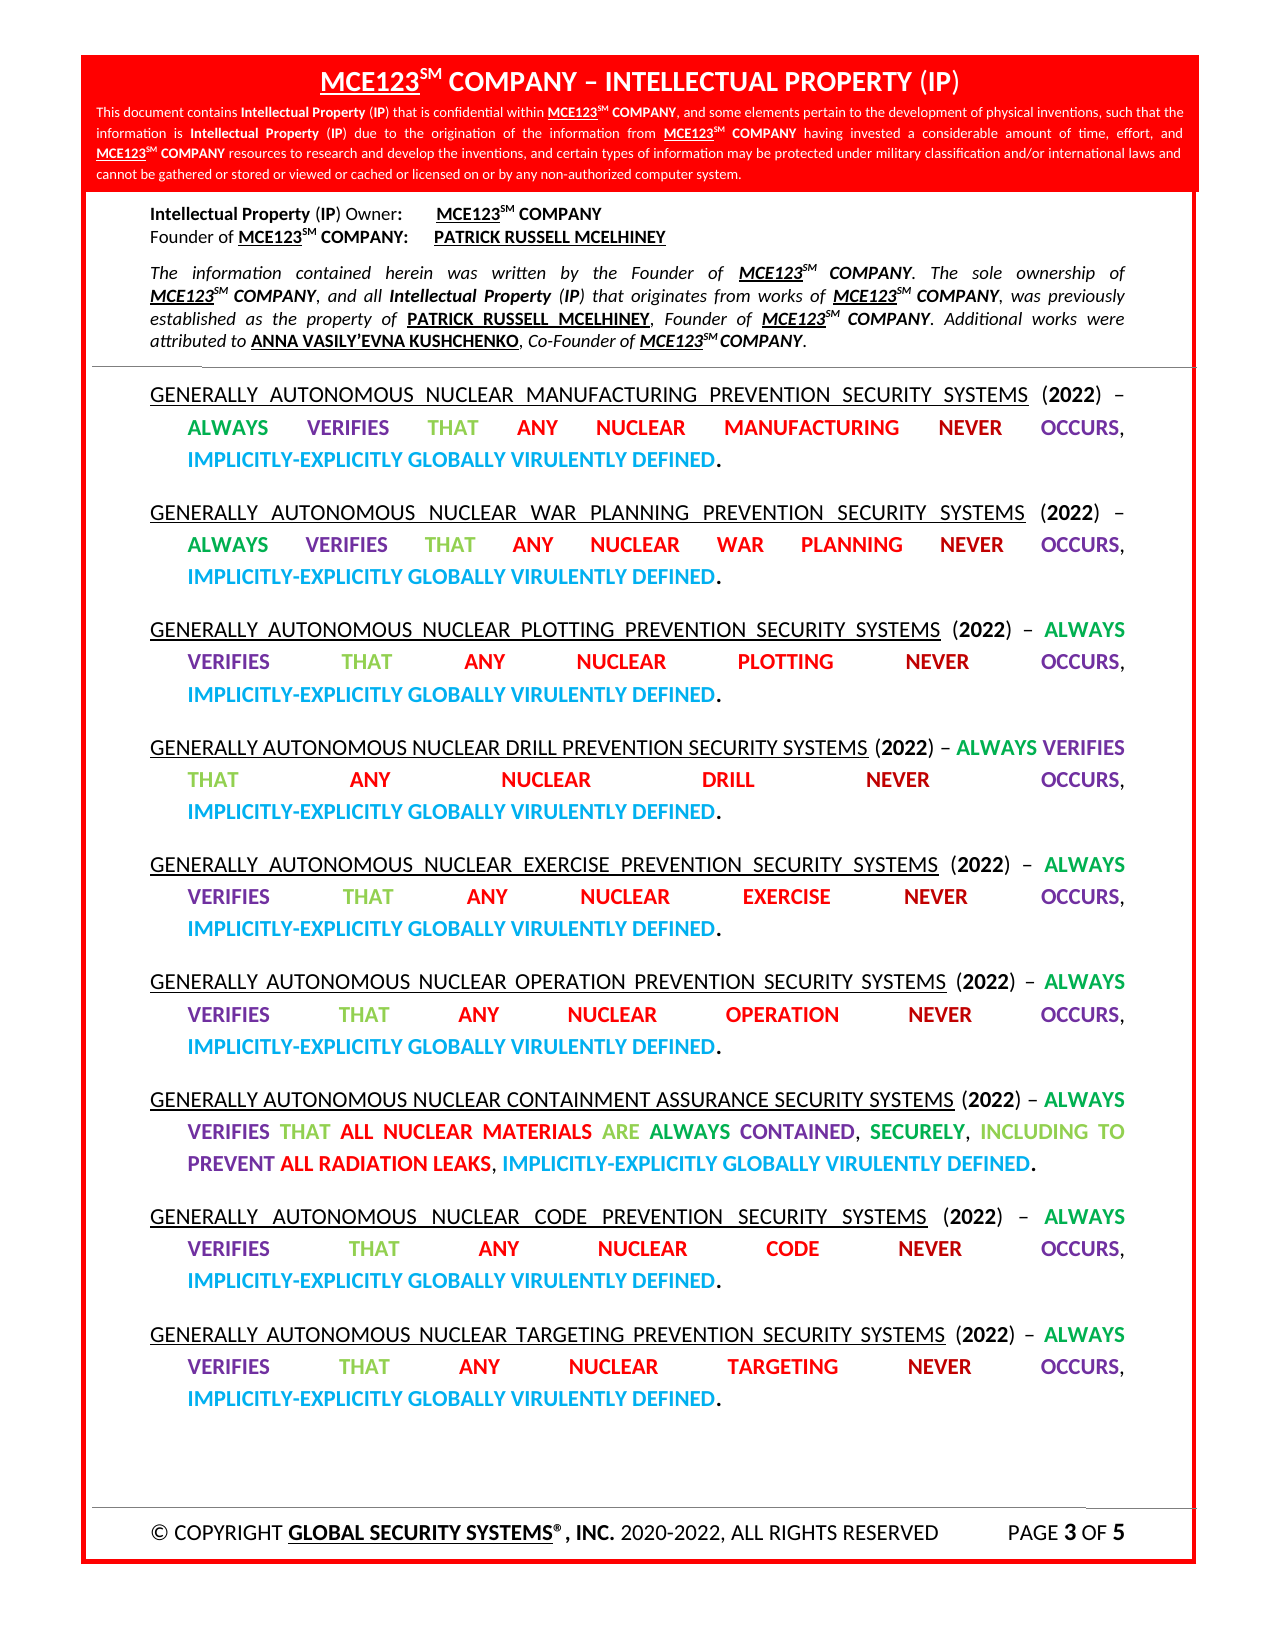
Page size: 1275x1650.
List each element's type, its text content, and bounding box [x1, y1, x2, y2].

text GENERALLY AUTONOMOUS NUCLEAR TARGETING PREVENTION SECURITY SYSTEMS (2022) – ALWAYS VERIFIES THAT ANY NUCLEAR TARGETING NEVER OCCURS, IMPLICITLY-EXPLICITLY GLOBALLY VIRULENTLY DEFINED. [150, 1320, 1125, 1412]
text GENERALLY AUTONOMOUS NUCLEAR OPERATION PREVENTION SECURITY SYSTEMS (2022) – ALWAYS VERIFIES THAT ANY NUCLEAR OPERATION NEVER OCCURS, IMPLICITLY-EXPLICITLY GLOBALLY VIRULENTLY DEFINED. [150, 967, 1125, 1060]
text GENERALLY AUTONOMOUS NUCLEAR WAR PLANNING PREVENTION SECURITY SYSTEMS (2022) – ALWAYS VERIFIES THAT ANY NUCLEAR WAR PLANNING NEVER OCCURS, IMPLICITLY-EXPLICITLY GLOBALLY VIRULENTLY DEFINED. [150, 498, 1125, 590]
text GENERALLY AUTONOMOUS NUCLEAR CONTAINMENT ASSURANCE SECURITY SYSTEMS (2022) – ALWAYS VERIFIES THAT ALL NUCLEAR MATERIALS ARE ALWAYS CONTAINED, SECURELY, INCLUDING TO PREVENT ALL RADIATION LEAKS, IMPLICITLY-EXPLICITLY GLOBALLY VIRULENTLY DEFINED. [150, 1085, 1125, 1177]
text GENERALLY AUTONOMOUS NUCLEAR CODE PREVENTION SECURITY SYSTEMS (2022) – ALWAYS VERIFIES THAT ANY NUCLEAR CODE NEVER OCCURS, IMPLICITLY-EXPLICITLY GLOBALLY VIRULENTLY DEFINED. [150, 1202, 1125, 1295]
text GENERALLY AUTONOMOUS NUCLEAR EXERCISE PREVENTION SECURITY SYSTEMS (2022) – ALWAYS VERIFIES THAT ANY NUCLEAR EXERCISE NEVER OCCURS, IMPLICITLY-EXPLICITLY GLOBALLY VIRULENTLY DEFINED. [150, 850, 1125, 942]
text GENERALLY AUTONOMOUS NUCLEAR PLOTTING PREVENTION SECURITY SYSTEMS (2022) – ALWAYS VERIFIES THAT ANY NUCLEAR PLOTTING NEVER OCCURS, IMPLICITLY-EXPLICITLY GLOBALLY VIRULENTLY DEFINED. [150, 615, 1125, 708]
text GENERALLY AUTONOMOUS NUCLEAR DRILL PREVENTION SECURITY SYSTEMS (2022) – ALWAYS VERIFIES THAT ANY NUCLEAR DRILL NEVER OCCURS, IMPLICITLY-EXPLICITLY GLOBALLY VIRULENTLY DEFINED. [150, 733, 1125, 825]
text GENERALLY AUTONOMOUS NUCLEAR MANUFACTURING PREVENTION SECURITY SYSTEMS (2022) – ALWAYS VERIFIES THAT ANY NUCLEAR MANUFACTURING NEVER OCCURS, IMPLICITLY-EXPLICITLY GLOBALLY VIRULENTLY DEFINED. [150, 381, 1125, 473]
